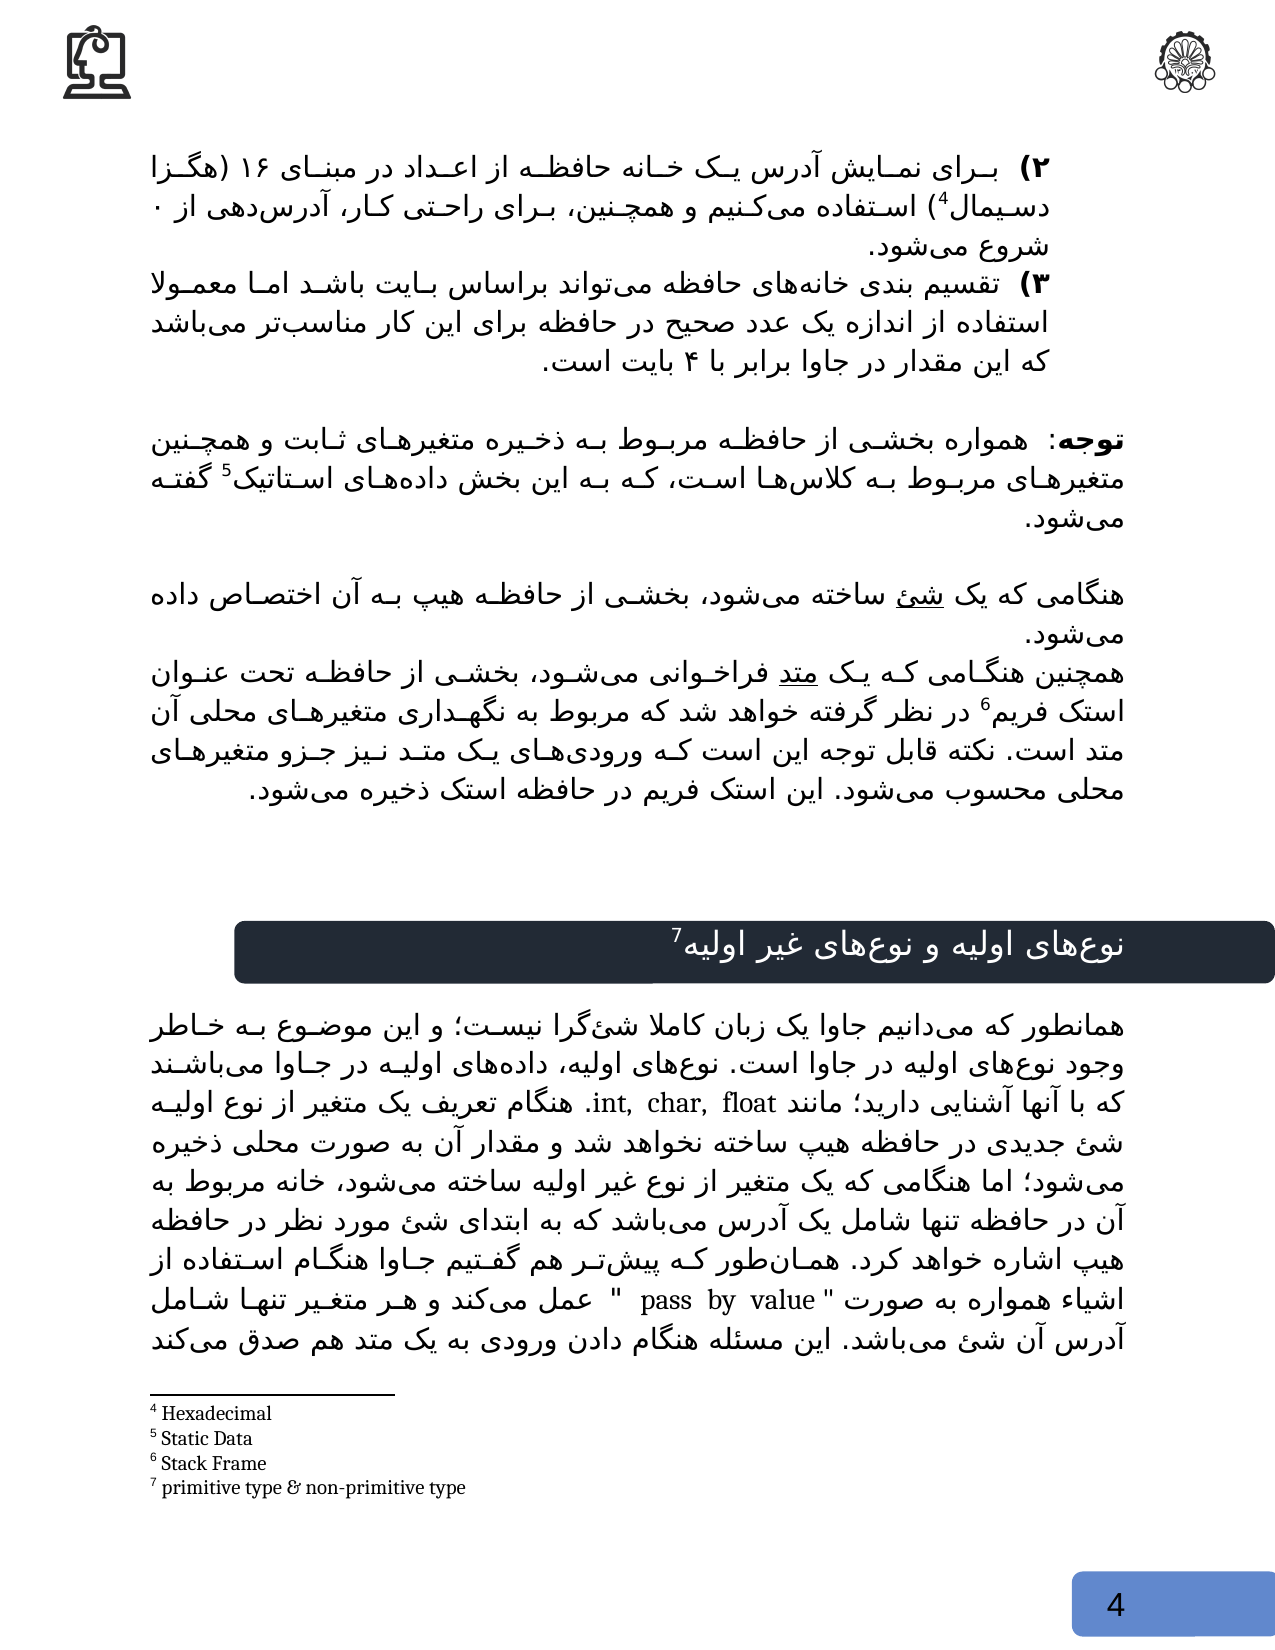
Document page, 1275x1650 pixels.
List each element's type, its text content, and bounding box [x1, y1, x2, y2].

text توجه: همواره بخشی از حافظه مربوط به ذخیره متغیر‌های ثابت و همچنین متغیر‌های مربوط به کلاس‌ها است، که به این بخش داده‌های استاتیک گفته می‌شود. [150, 422, 1125, 534]
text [150, 1008, 1125, 1356]
text همچنین هنگامی که یک متد فراخوانی می‌شود، بخشی از حافظه تحت عنوان استک فریم در نظر گرفته خواهد شد که مربوط به نگهداری متغیر‌های محلی آن متد است. نکته قابل توجه این است که ورودی‌های یک متد نیز جزو متغیرهای محلی محسوب می‌شود. این استک فریم در حافظه استک ذخیره می‌شود. [150, 656, 1125, 806]
text ۲) برای نمایش آدرس یک خانه‌ حافظه از اعداد در مبنای ۱۶ (هگزا دسیمال) استفاده می‌کنیم و همچنین، برای راحتی کار، آدرس‌دهی از ۰ شروع می‌شود. [150, 150, 1050, 262]
text هنگامی که یک شئ ساخته می‌شود، بخشی از حافظه هیپ به آن اختصاص داده می‌شود. [150, 578, 1125, 651]
text ۳) تقسیم بندی خانه‌های حافظه می‌تواند براساس بایت باشد اما معمولا استفاده از اندازه یک عدد صحیح در حافظه برای این کار مناسب‌تر می‌باشد که این مقدار در جاوا برابر با ۴ بایت است. [150, 267, 1050, 379]
subtitle نوع‌های اولیه و نوع‌های غیر اولیه [150, 925, 1125, 964]
